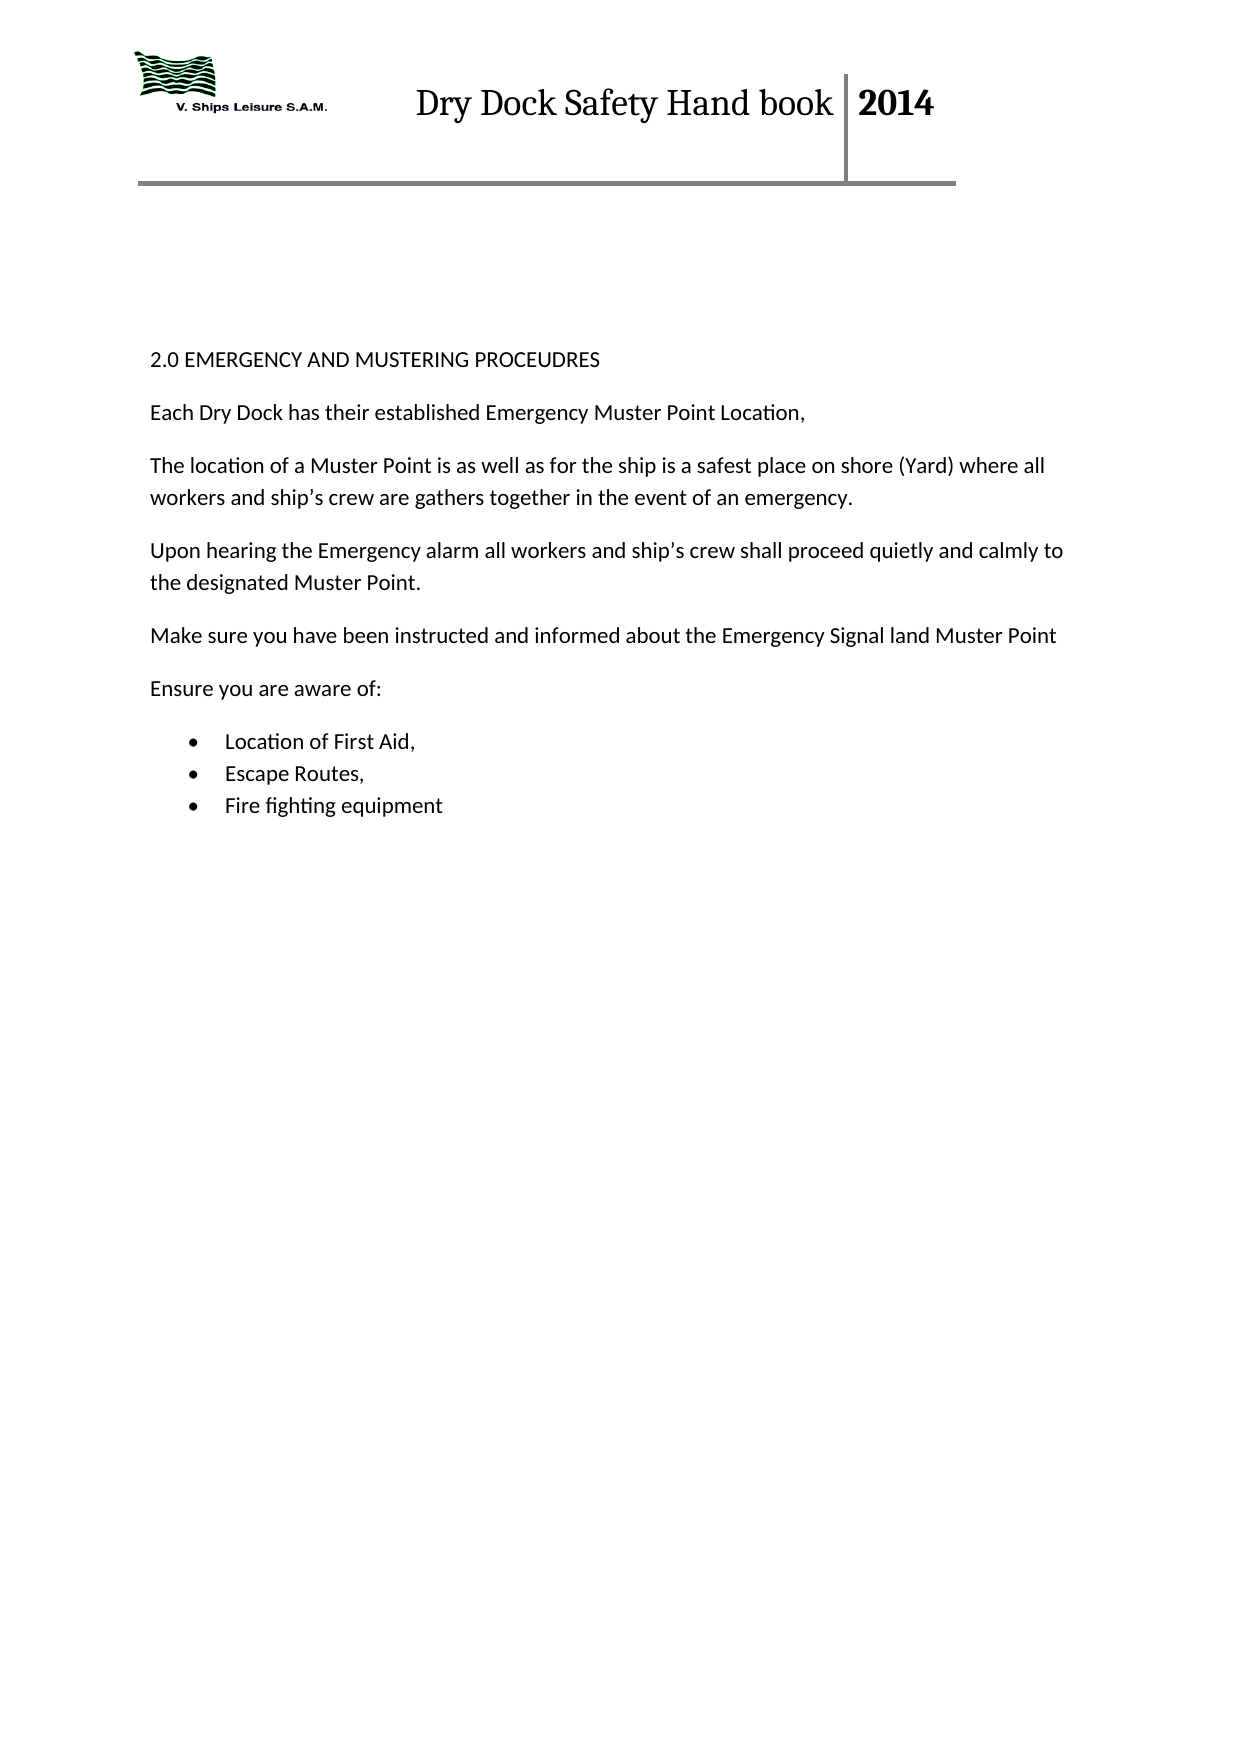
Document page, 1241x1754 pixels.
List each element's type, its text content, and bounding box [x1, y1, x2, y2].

list Fire fighting equipment [187, 792, 1090, 819]
text Each Dry Dock has their established Emergency Muster Point Location, [150, 398, 1090, 426]
text Upon hearing the Emergency alarm all workers and ship’s crew shall proceed quietly and calmly to the designated Muster Point. [150, 536, 1090, 596]
text Make sure you have been instructed and informed about the Emergency Signal land Muster Point [150, 621, 1090, 649]
list Escape Routes, [187, 759, 1090, 787]
text The location of a Muster Point is as well as for the ship is a safest place on shore (Yard) where all workers and ship’s crew are gathers together in the event of an emergency. [150, 451, 1090, 511]
list Location of First Aid, [187, 727, 1090, 755]
text 2.0 EMERGENCY AND MUSTERING PROCEUDRES [150, 345, 1090, 373]
text Ensure you are aware of: [150, 674, 1090, 702]
